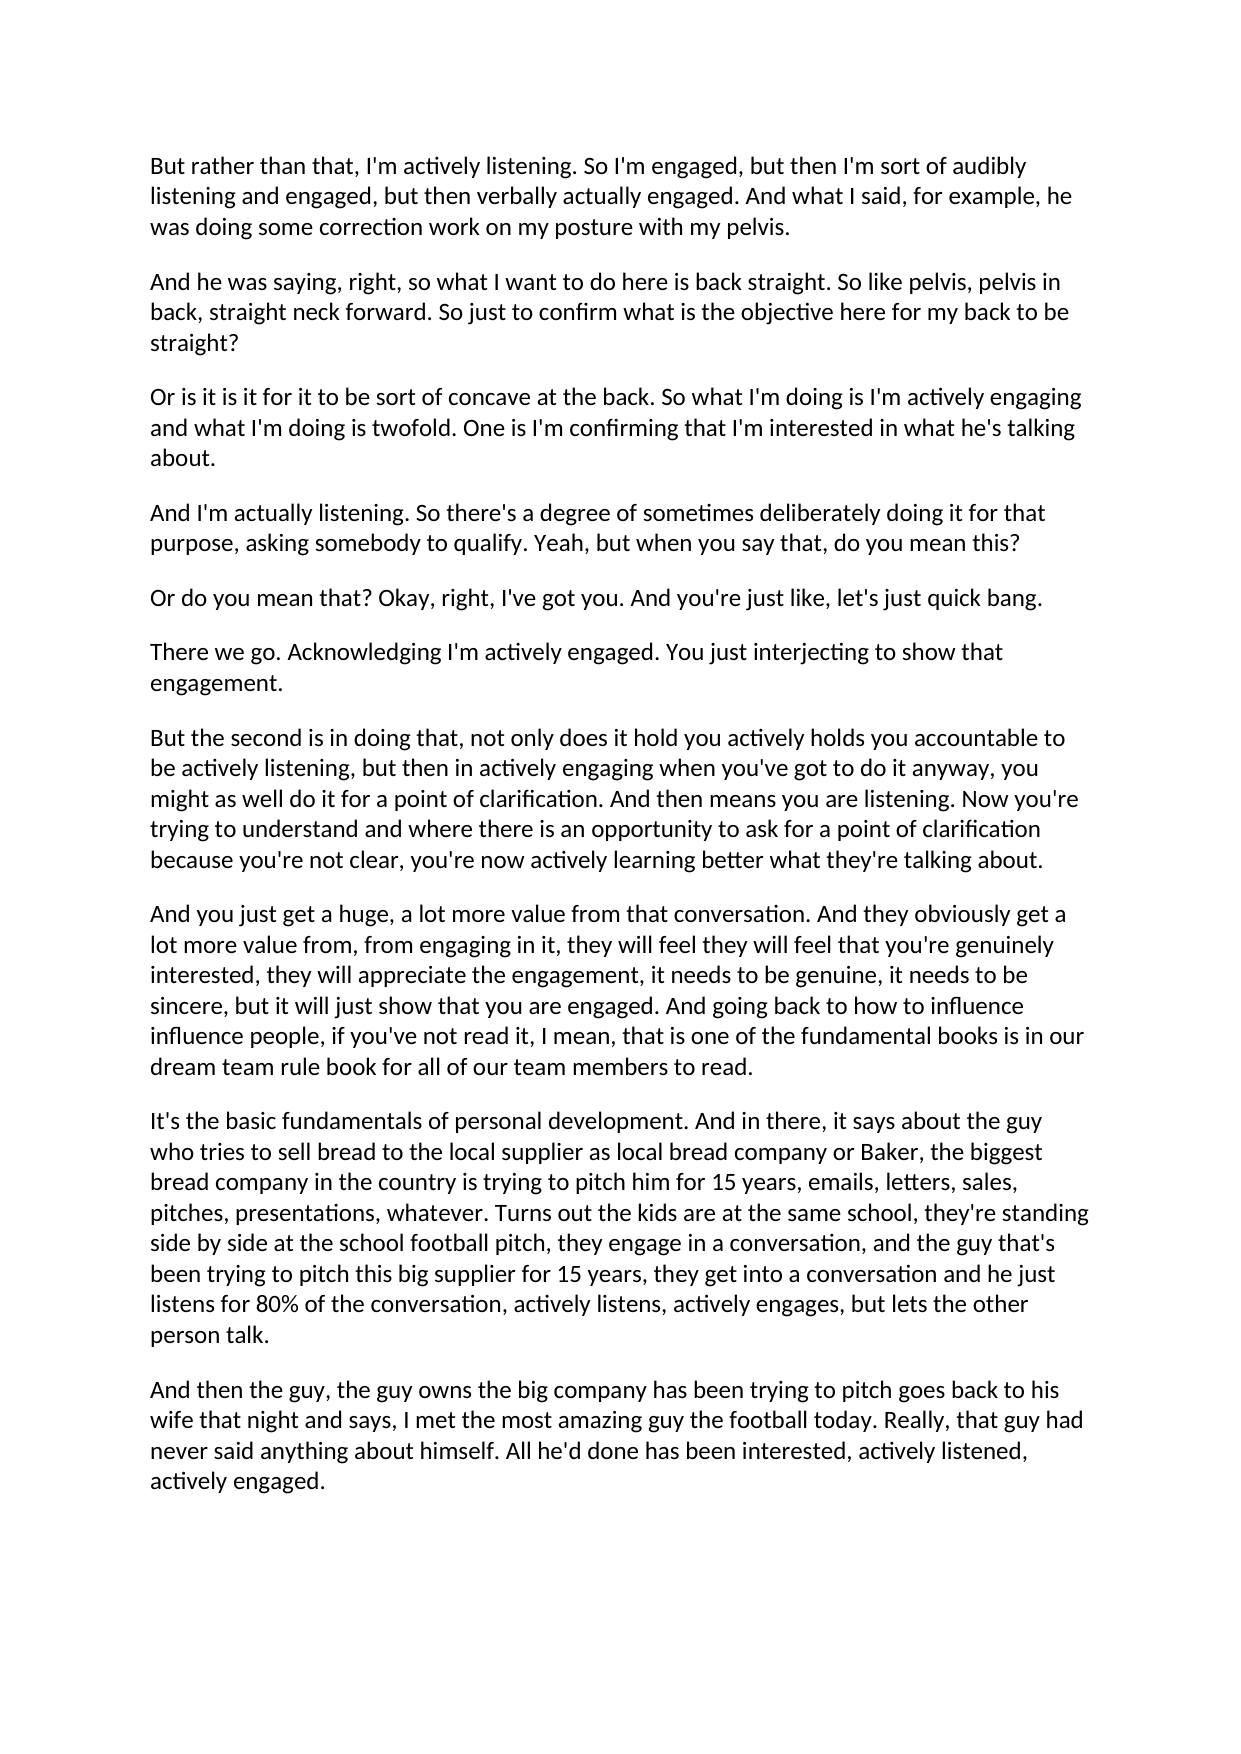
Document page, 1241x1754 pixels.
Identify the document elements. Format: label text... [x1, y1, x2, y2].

text But the second is in doing that, not only does it hold you actively holds you accountable to be actively listening, but then in actively engaging when you've got to do it anyway, you might as well do it for a point of clarification. And then means you are listening. Now you're trying to understand and where there is an opportunity to ask for a point of clarification because you're not clear, you're now actively learning better what they're talking about. [150, 722, 1090, 874]
text It's the basic fundamentals of personal development. And in there, it says about the guy who tries to sell bread to the local supplier as local bread company or Baker, the biggest bread company in the country is trying to pitch him for 15 years, emails, letters, sales, pitches, presentations, whatever. Turns out the kids are at the same school, they're standing side by side at the school football pitch, they engage in a conversation, and the guy that's been trying to pitch this big supplier for 15 years, they get into a conversation and he just listens for 80% of the conversation, actively listens, actively engages, but lets the other person talk. [150, 1106, 1090, 1350]
text And then the guy, the guy owns the big company has been trying to pitch goes back to his wife that night and says, I met the most amazing guy the football today. Really, that guy had never said anything about himself. All he'd done has been interested, actively listened, actively engaged. [150, 1374, 1090, 1496]
text There we go. Acknowledging I'm actively engaged. You just interjecting to show that engagement. [150, 637, 1090, 698]
text And you just get a huge, a lot more value from that conversation. And they obviously get a lot more value from, from engaging in it, they will feel they will feel that you're genuinely interested, they will appreciate the engagement, it needs to be genuine, it needs to be sincere, but it will just show that you are engaged. And going back to how to influence influence people, if you've not read it, I mean, that is one of the fundamental books is in our dream team rule book for all of our team members to read. [150, 898, 1090, 1081]
text Or is it is it for it to be sort of concave at the back. So what I'm doing is I'm actively engaging and what I'm doing is twofold. One is I'm confirming that I'm interested in what he's talking about. [150, 381, 1090, 473]
text Or do you mean that? Okay, right, I've got you. And you're just like, let's just quick bang. [150, 582, 1090, 612]
text And I'm actually listening. So there's a degree of sometimes deliberately doing it for that purpose, asking somebody to qualify. Yeah, but when you say that, do you mean this? [150, 497, 1090, 558]
text But rather than that, I'm actively listening. So I'm engaged, but then I'm sort of audibly listening and engaged, but then verbally actually engaged. And what I said, for example, he was doing some correction work on my posture with my pelvis. [150, 150, 1090, 242]
text And he was saying, right, so what I want to do here is back straight. So like pelvis, pelvis in back, straight neck forward. So just to confirm what is the objective here for my back to be straight? [150, 266, 1090, 357]
